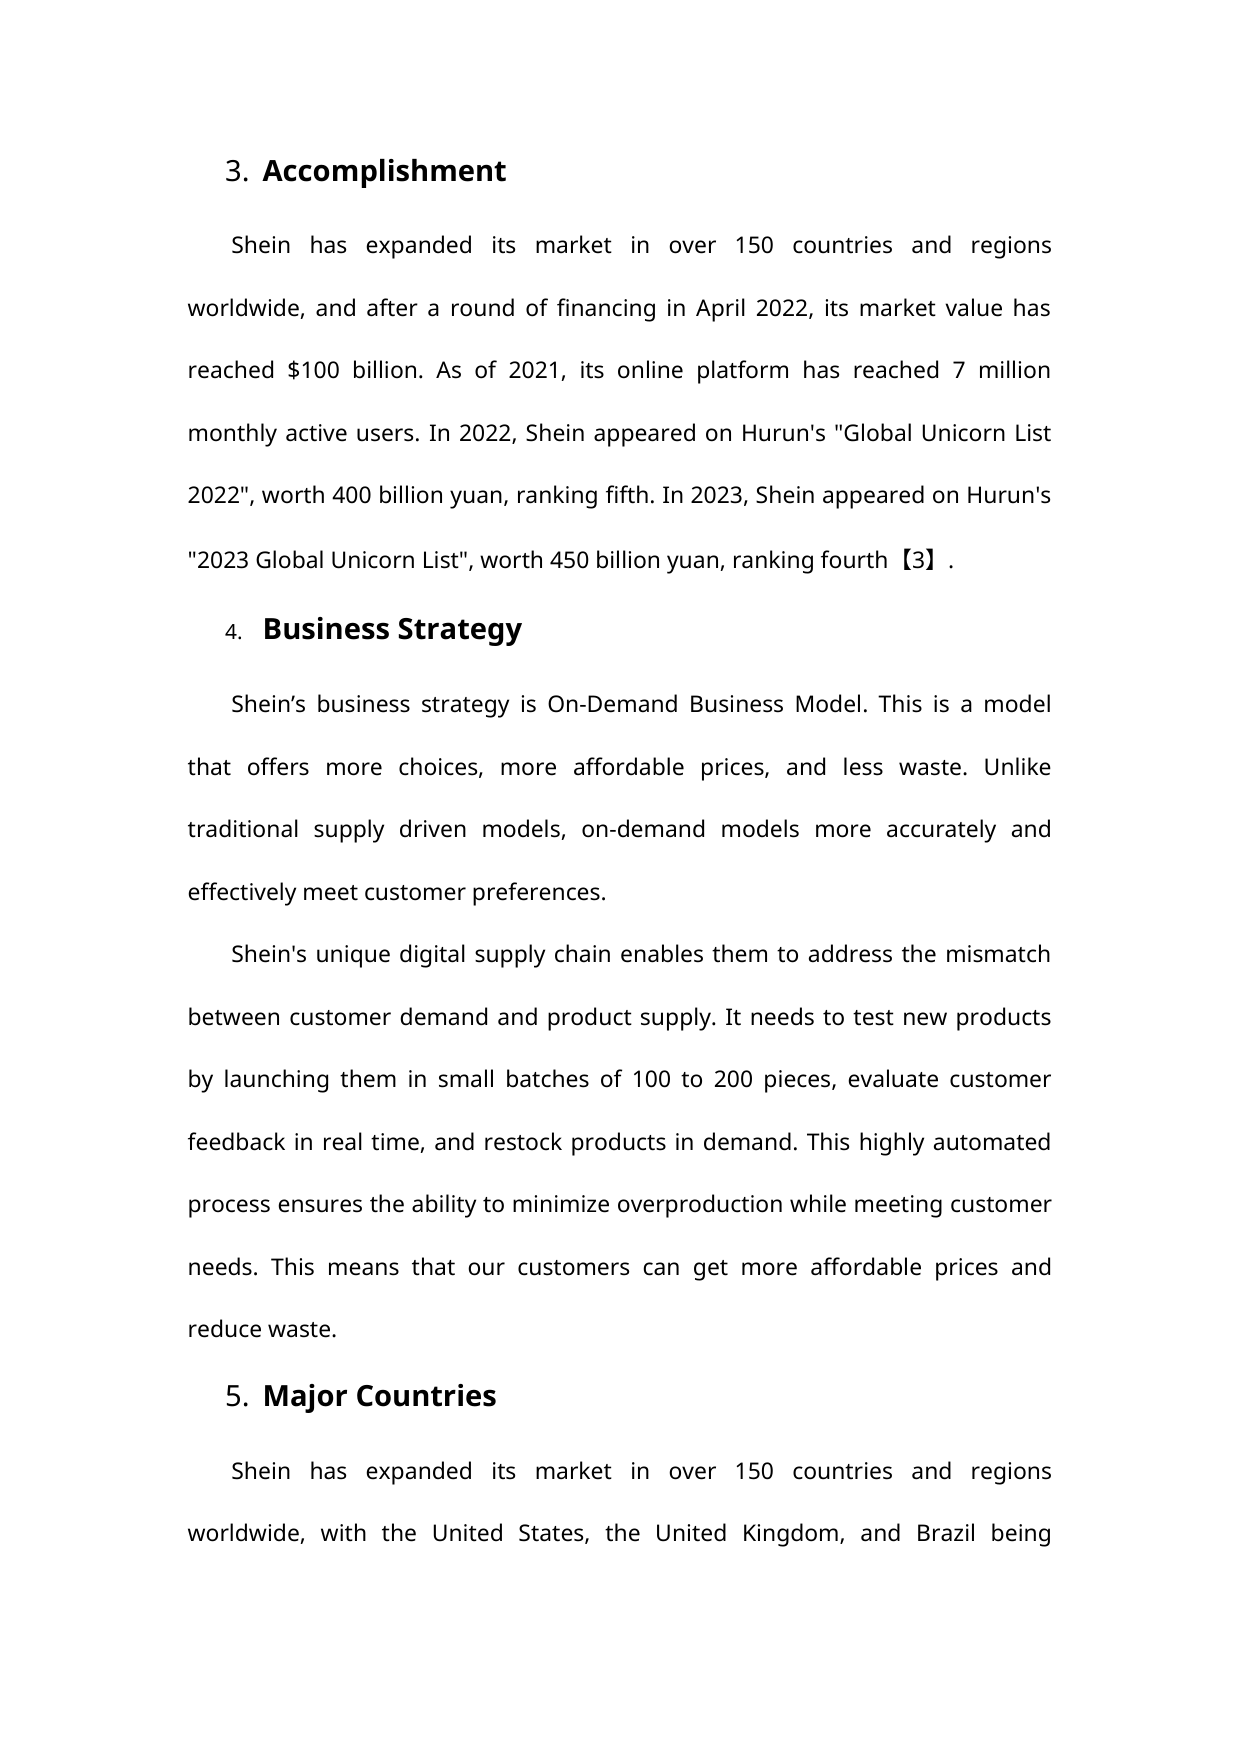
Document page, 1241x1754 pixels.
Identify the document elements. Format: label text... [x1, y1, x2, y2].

text Shein’s business strategy is On-Demand Business Model. This is a model that offers more choices, more affordable prices, and less waste. Unlike traditional supply driven models, on-demand models more accurately and effectively meet customer preferences. [187, 688, 1053, 907]
subtitle Business Strategy [225, 608, 1053, 648]
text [187, 1455, 1053, 1548]
text Shein has expanded its market in over 150 countries and regions worldwide, and after a round of financing in April 2022, its market value has reached $100 billion. As of 2021, its online platform has reached 7 million monthly active users. In 2022, Shein appeared on Hurun's "Global Unicorn List 2022", worth 400 billion yuan, ranking fifth. In 2023, Shein appeared on Hurun's "2023 Global Unicorn List", worth 450 billion yuan, ranking fourth【3】. [187, 229, 1053, 575]
subtitle Major Countries [225, 1375, 1053, 1415]
subtitle Accomplishment [225, 150, 1053, 190]
text Shein's unique digital supply chain enables them to address the mismatch between customer demand and product supply. It needs to test new products by launching them in small batches of 100 to 200 pieces, evaluate customer feedback in real time, and restock products in demand. This highly automated process ensures the ability to minimize overproduction while meeting customer needs. This means that our customers can get more affordable prices and reduce waste. [187, 938, 1053, 1344]
